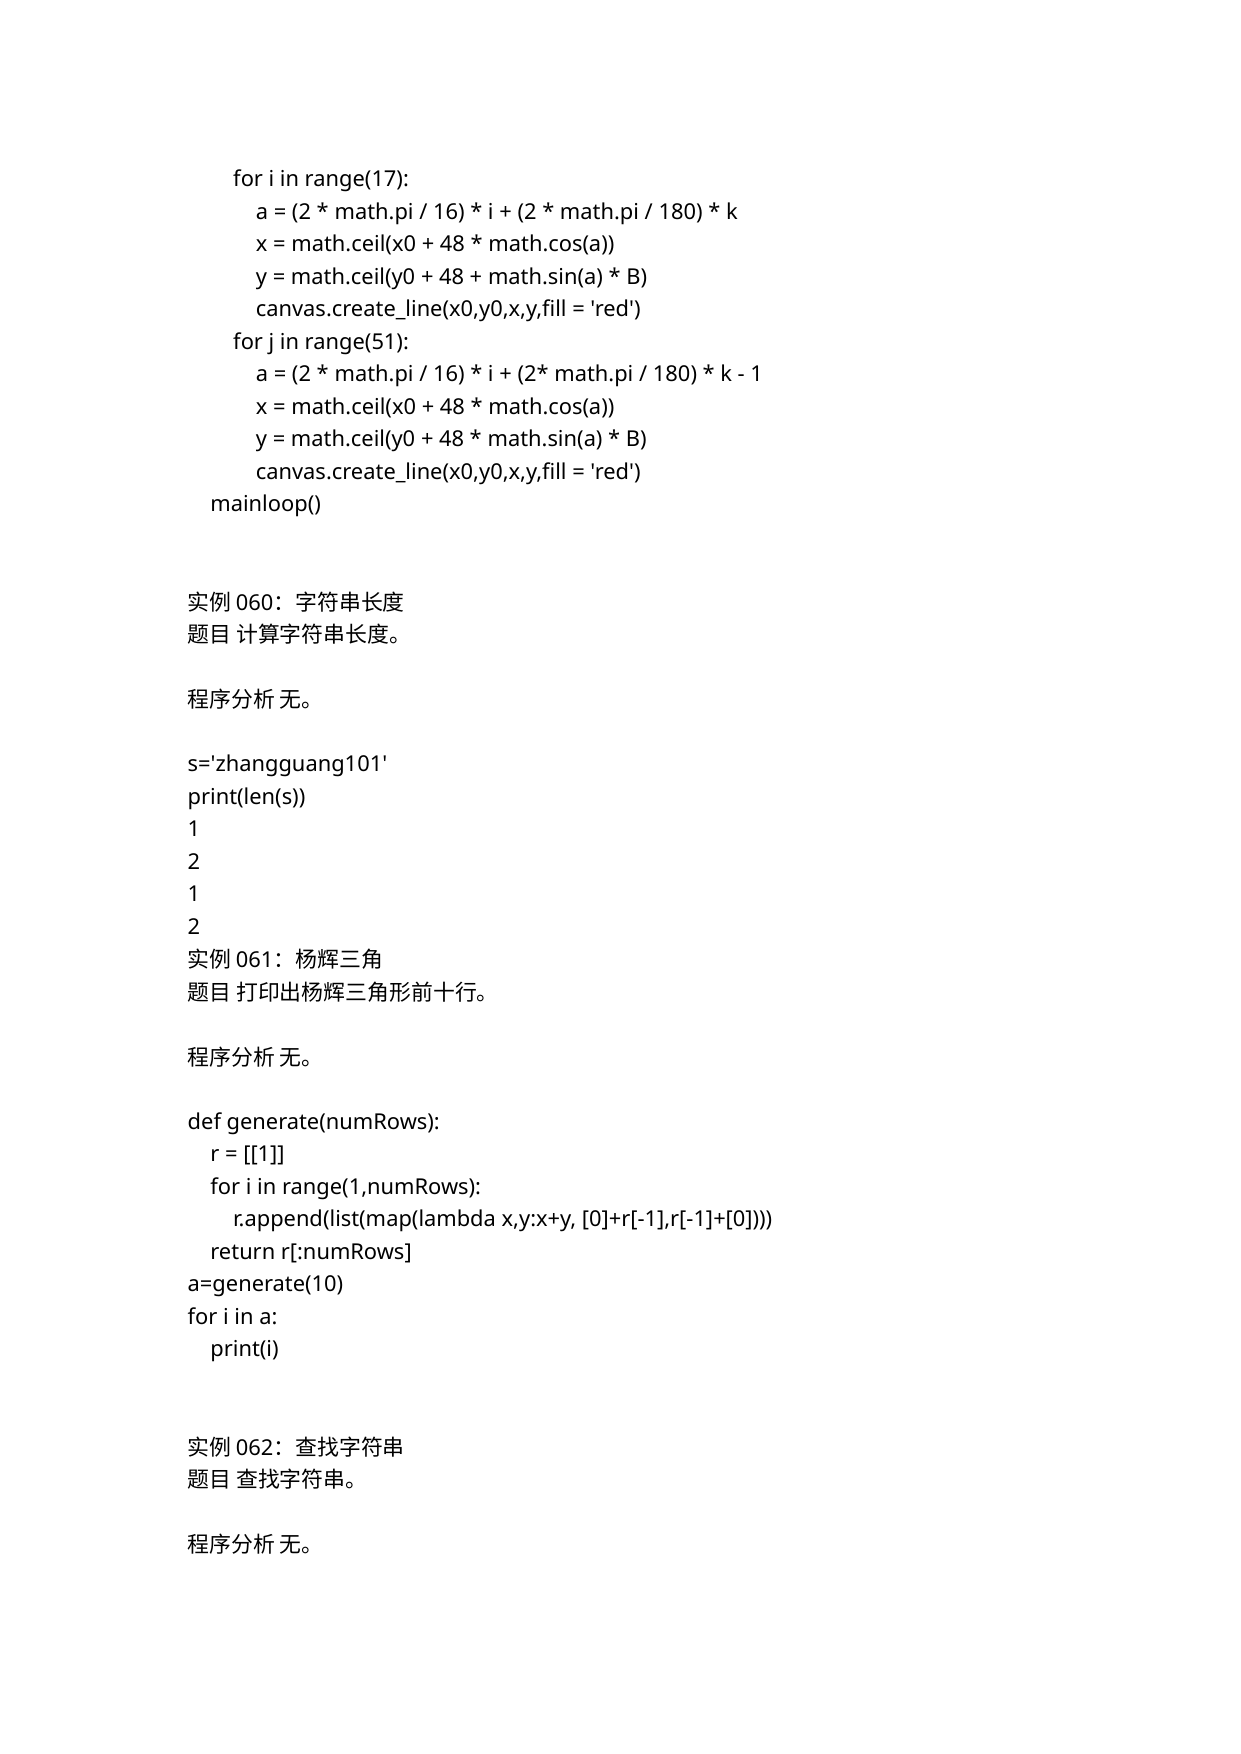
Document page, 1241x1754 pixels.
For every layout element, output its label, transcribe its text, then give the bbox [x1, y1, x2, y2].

text 实例060：字符串长度 [187, 584, 1053, 617]
text r = [[1]] [187, 1137, 1053, 1169]
text for i in range(1,numRows): [187, 1169, 1053, 1202]
text for i in a: [187, 1299, 1053, 1332]
text print(i) [187, 1332, 1053, 1364]
text x = math.ceil(x0 + 48 * math.cos(a)) [187, 389, 1053, 422]
text a = (2 * math.pi / 16) * i + (2 * math.pi / 180) * k [187, 194, 1053, 227]
text s='zhangguang101' [187, 747, 1053, 779]
text 题目 计算字符串长度。 [187, 617, 1053, 649]
text def generate(numRows): [187, 1104, 1053, 1137]
text for j in range(51): [187, 324, 1053, 357]
text return r[:numRows] [187, 1234, 1053, 1267]
text y = math.ceil(y0 + 48 * math.sin(a) * B) [187, 422, 1053, 454]
text 题目 查找字符串。 [187, 1462, 1053, 1494]
text canvas.create_line(x0,y0,x,y,fill = 'red') [187, 454, 1053, 487]
text 程序分析 无。 [187, 1527, 1053, 1559]
text mainloop() [187, 487, 1053, 519]
text 2 [187, 909, 1053, 942]
text a=generate(10) [187, 1267, 1053, 1299]
text for i in range(17): [187, 162, 1053, 194]
text 程序分析 无。 [187, 682, 1053, 714]
text y = math.ceil(y0 + 48 + math.sin(a) * B) [187, 259, 1053, 292]
text 1 [187, 877, 1053, 909]
text a = (2 * math.pi / 16) * i + (2* math.pi / 180) * k - 1 [187, 357, 1053, 389]
text 2 [187, 844, 1053, 877]
text 实例061：杨辉三角 [187, 942, 1053, 974]
text x = math.ceil(x0 + 48 * math.cos(a)) [187, 227, 1053, 259]
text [187, 292, 1053, 324]
text 程序分析 无。 [187, 1039, 1053, 1072]
text 实例062：查找字符串 [187, 1429, 1053, 1462]
text 1 [187, 812, 1053, 844]
text 题目 打印出杨辉三角形前十行。 [187, 974, 1053, 1007]
text r.append(list(map(lambda x,y:x+y, [0]+r[-1],r[-1]+[0]))) [187, 1202, 1053, 1234]
text print(len(s)) [187, 779, 1053, 812]
